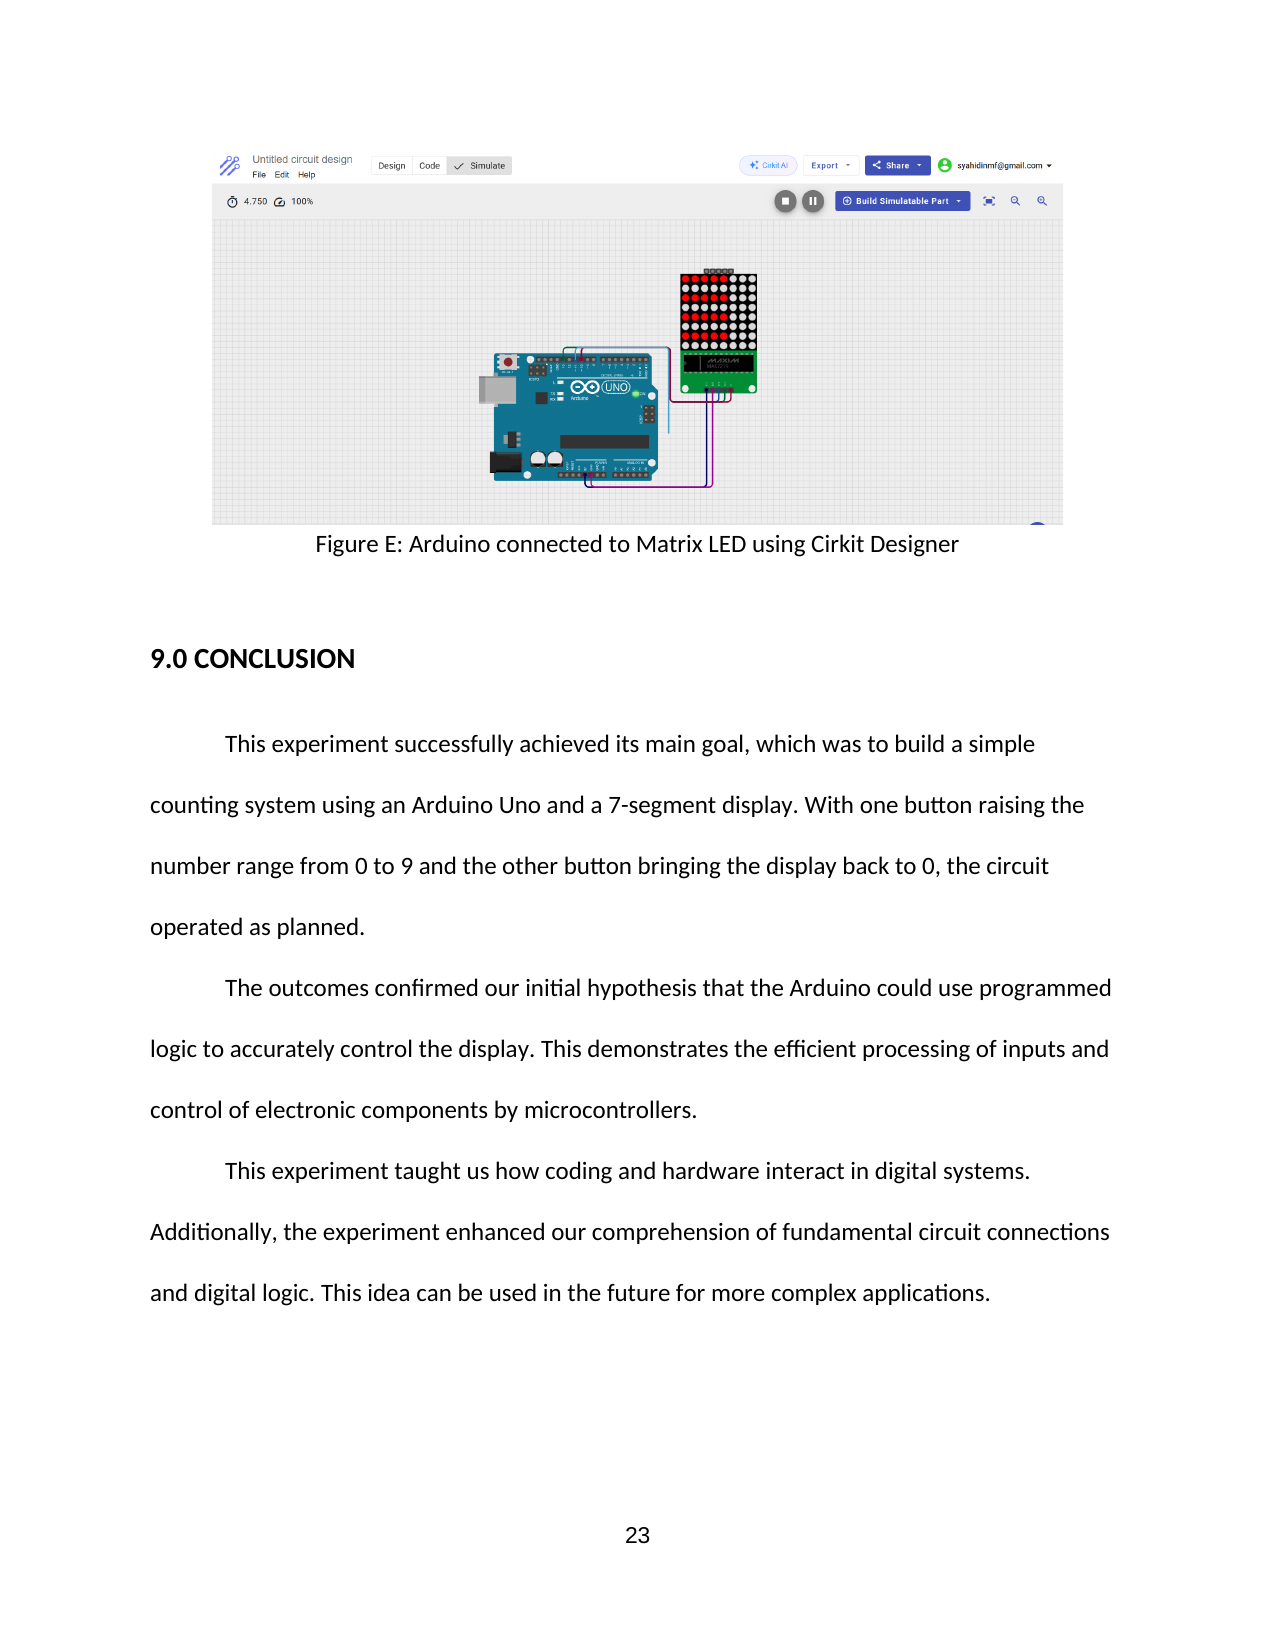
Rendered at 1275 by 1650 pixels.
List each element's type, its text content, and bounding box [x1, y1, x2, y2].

subtitle 9.0 CONCLUSION [150, 640, 1125, 675]
text This experiment taught us how coding and hardware interact in digital systems. Additionally, the experiment enhanced our comprehension of fundamental circuit connections and digital logic. This idea can be used in the future for more complex applications. [150, 1156, 1125, 1308]
text This experiment successfully achieved its main goal, which was to build a simple counting system using an Arduino Uno and a 7-segment display. With one button raising the number range from 0 to 9 and the other button bringing the display back to 0, the circuit operated as planned. [150, 728, 1125, 942]
picture [211, 150, 1064, 525]
text Figure E: Arduino connected to Matrix LED using Cirkit Designer [150, 528, 1125, 559]
text The outcomes confirmed our initial hypothesis that the Arduino could use programmed logic to accurately control the display. This demonstrates the efficient processing of inputs and control of electronic components by microcontrollers. [150, 972, 1125, 1125]
